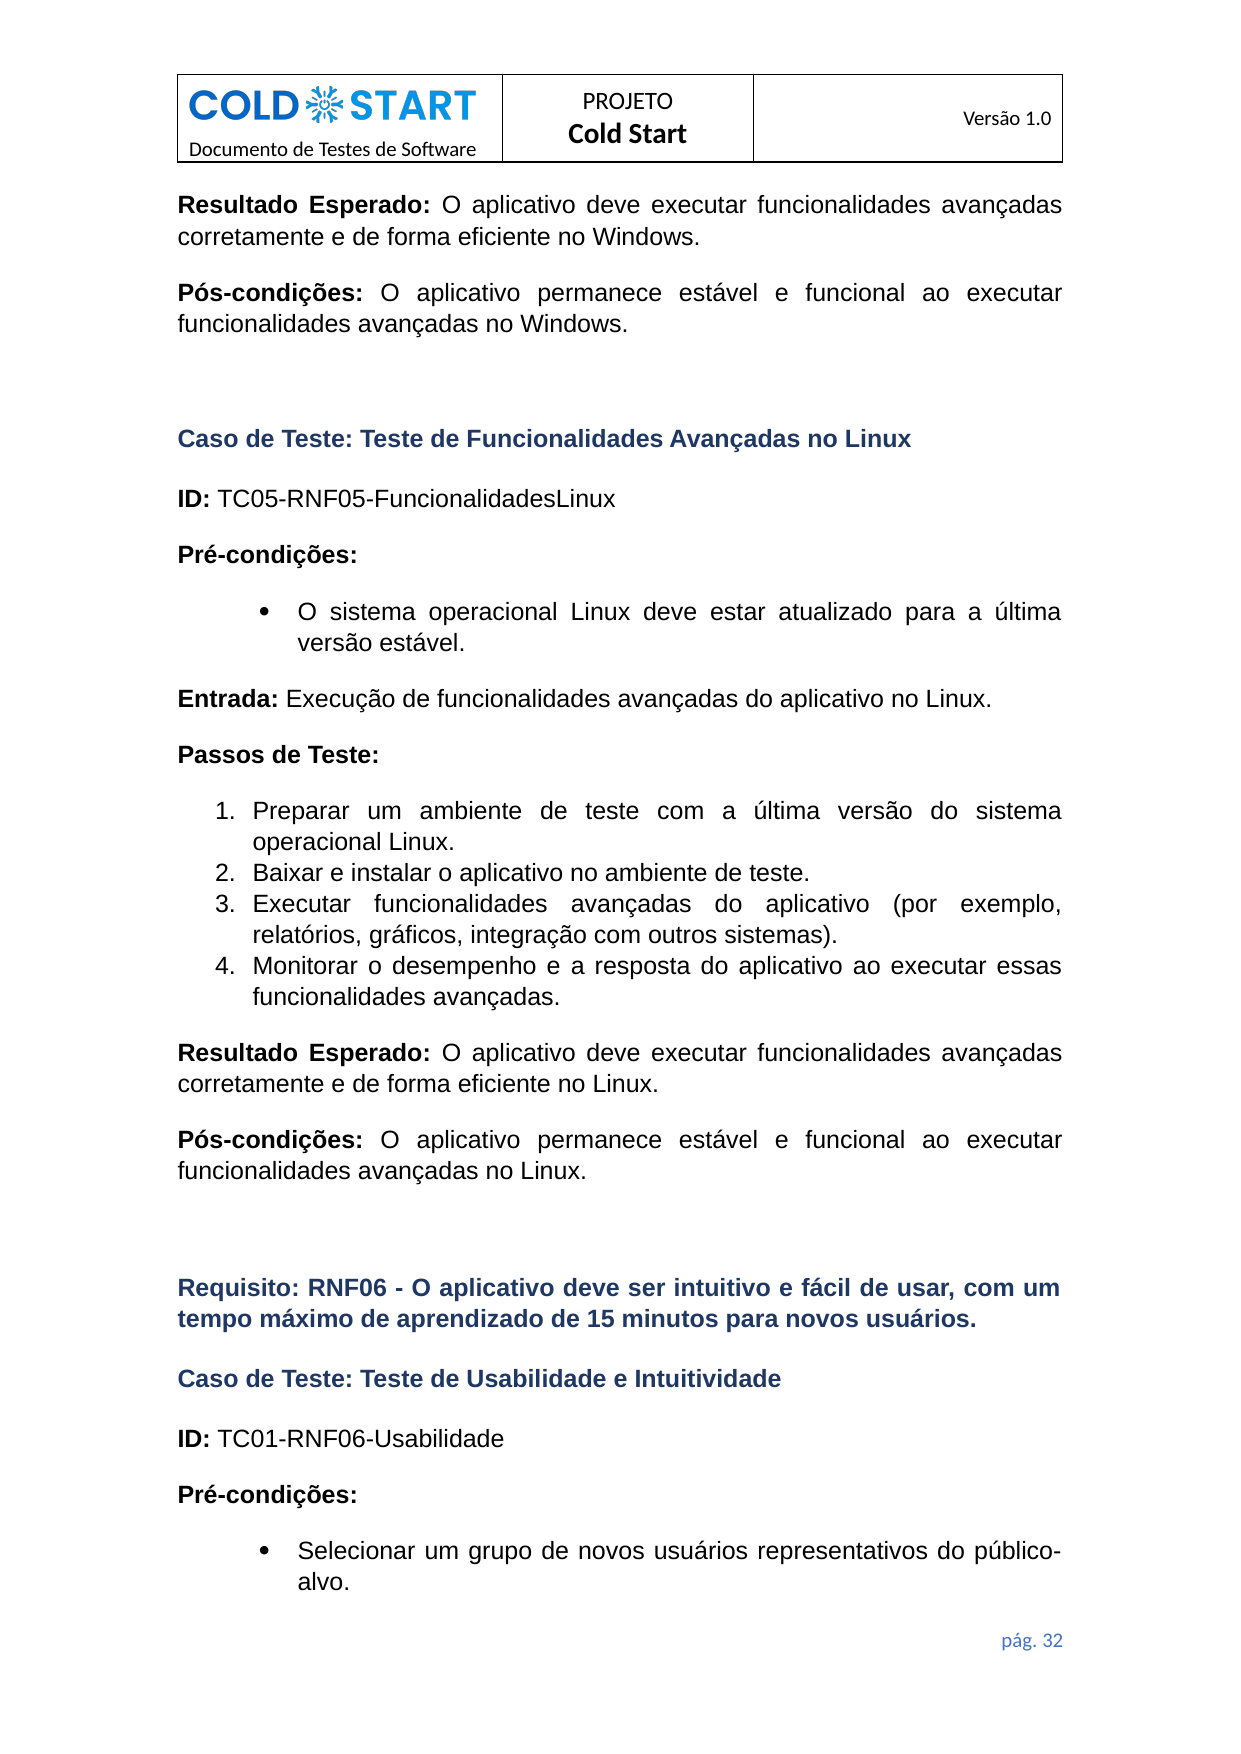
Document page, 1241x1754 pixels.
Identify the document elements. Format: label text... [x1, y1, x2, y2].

subtitle Caso de Teste: Teste de Funcionalidades Avançadas no Linux [177, 424, 1063, 453]
text Entrada: Execução de funcionalidades avançadas do aplicativo no Linux. [177, 684, 1063, 712]
text Resultado Esperado: O aplicativo deve executar funcionalidades avançadas corretamente e de forma eficiente no Windows. [177, 190, 1063, 250]
list Selecionar um grupo de novos usuários representativos do público-alvo. [260, 1536, 1063, 1596]
text ID: TC05-RNF05-FuncionalidadesLinux [177, 484, 1063, 513]
text ID: TC01-RNF06-Usabilidade [177, 1424, 1063, 1453]
text Pré-condições: [177, 540, 1063, 569]
list Baixar e instalar o aplicativo no ambiente de teste. [215, 858, 1063, 887]
subtitle Requisito: RNF06 - O aplicativo deve ser intuitivo e fácil de usar, com um tempo máximo de aprendizado de 15 minutos para novos usuários. [177, 1272, 1063, 1332]
text Pré-condições: [177, 1480, 1063, 1509]
text Pós-condições: O aplicativo permanece estável e funcional ao executar funcionalidades avançadas no Linux. [177, 1125, 1063, 1185]
picture [188, 74, 477, 136]
list O sistema operacional Linux deve estar atualizado para a última versão estável. [260, 596, 1063, 656]
text Resultado Esperado: O aplicativo deve executar funcionalidades avançadas corretamente e de forma eficiente no Linux. [177, 1038, 1063, 1098]
text Passos de Teste: [177, 740, 1063, 768]
subtitle Caso de Teste: Teste de Usabilidade e Intuitividade [177, 1364, 1063, 1393]
list Preparar um ambiente de teste com a última versão do sistema operacional Linux. [215, 796, 1063, 856]
text Pós-condições: O aplicativo permanece estável e funcional ao executar funcionalidades avançadas no Windows. [177, 277, 1063, 337]
list Executar funcionalidades avançadas do aplicativo (por exemplo, relatórios, gráficos, integração com outros sistemas). [215, 889, 1063, 949]
list Monitorar o desempenho e a resposta do aplicativo ao executar essas funcionalidades avançadas. [215, 951, 1063, 1011]
